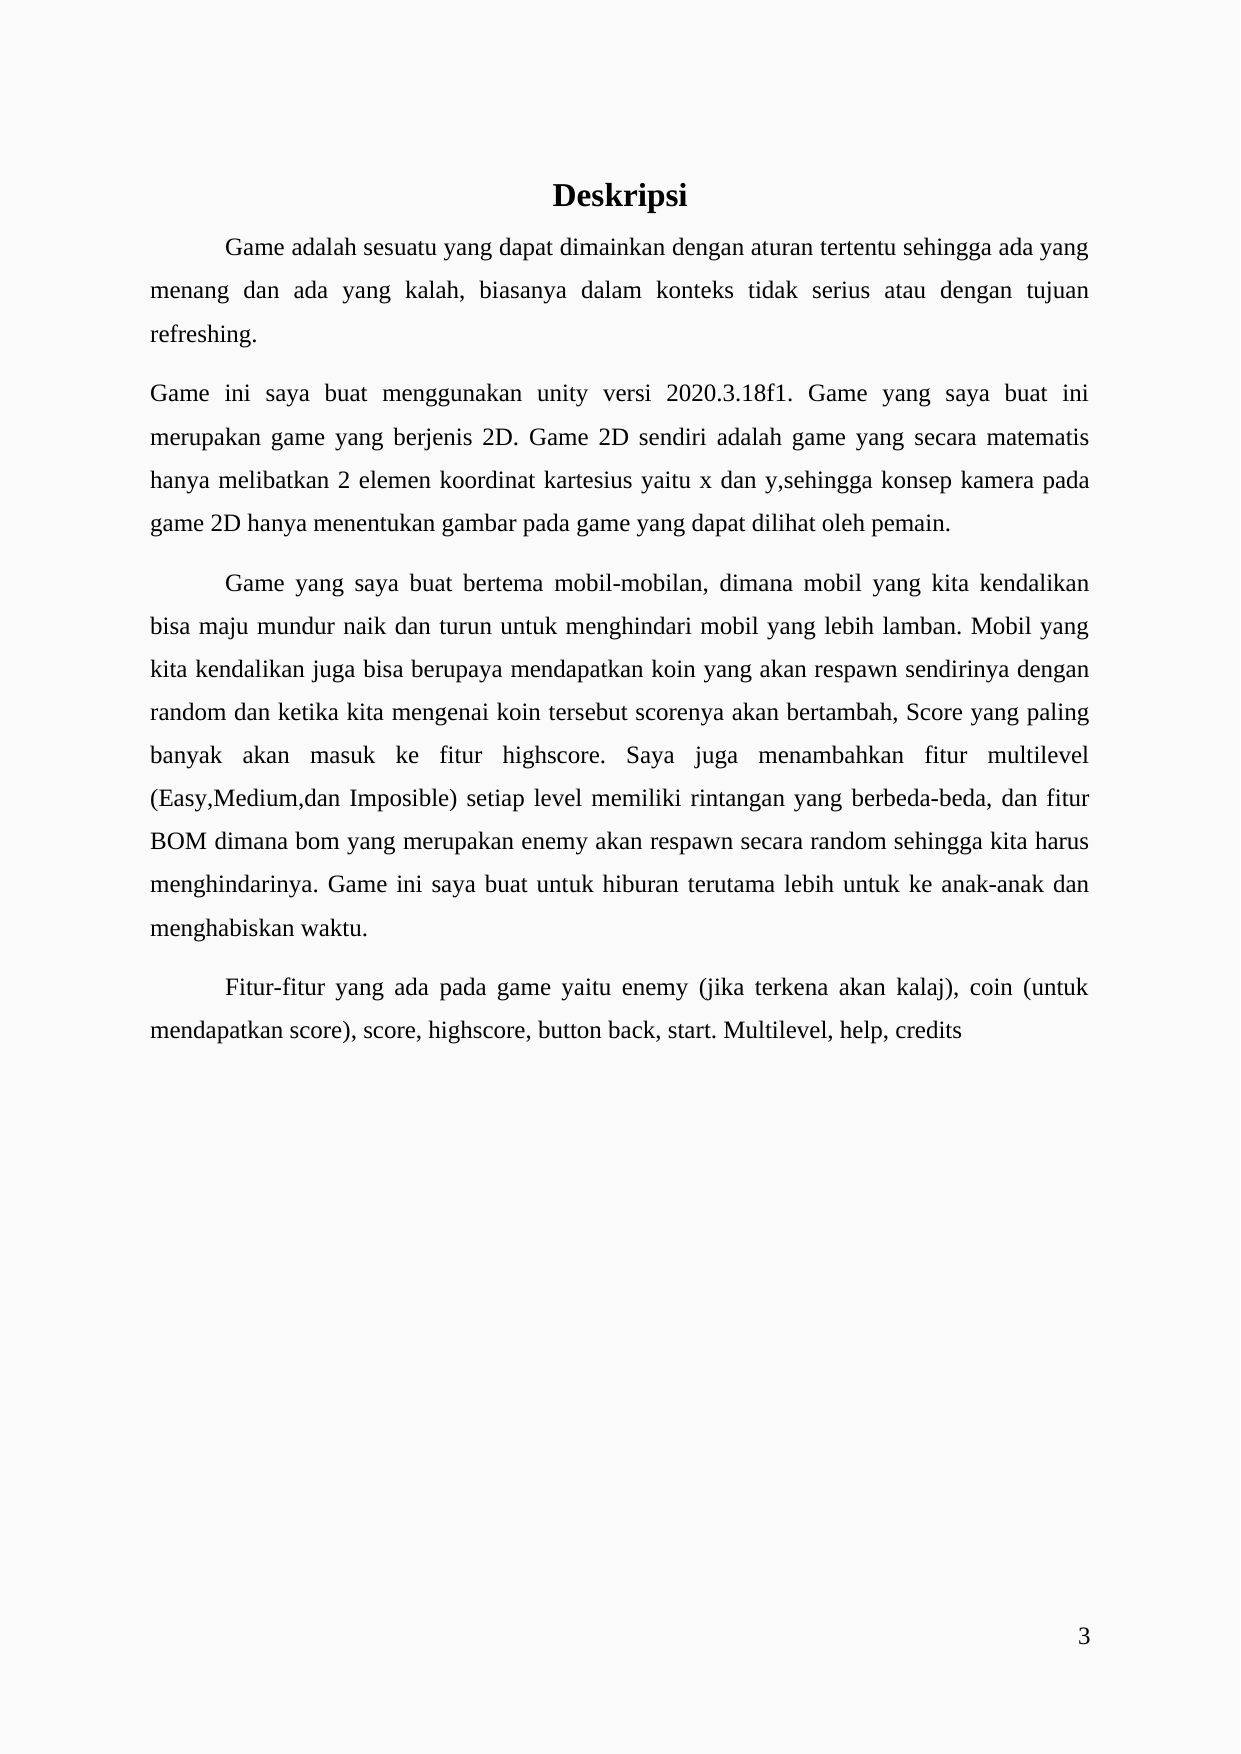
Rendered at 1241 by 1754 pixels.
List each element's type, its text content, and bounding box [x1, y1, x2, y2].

text Game adalah sesuatu yang dapat dimainkan dengan aturan tertentu sehingga ada yang menang dan ada yang kalah, biasanya dalam konteks tidak serius atau dengan tujuan refreshing. [150, 232, 1090, 347]
subtitle Deskripsi [150, 175, 1090, 213]
text Game yang saya buat bertema mobil-mobilan, dimana mobil yang kita kendalikan bisa maju mundur naik dan turun untuk menghindari mobil yang lebih lamban. Mobil yang kita kendalikan juga bisa berupaya mendapatkan koin yang akan respawn sendirinya dengan random dan ketika kita mengenai koin tersebut scorenya akan bertambah, Score yang paling banyak akan masuk ke fitur highscore. Saya juga menambahkan fitur multilevel (Easy,Medium,dan Imposible) setiap level memiliki rintangan yang berbeda-beda, dan fitur BOM dimana bom yang merupakan enemy akan respawn secara random sehingga kita harus menghindarinya. Game ini saya buat untuk hiburan terutama lebih untuk ke anak-anak dan menghabiskan waktu. [150, 568, 1090, 941]
text Fitur-fitur yang ada pada game yaitu enemy (jika terkena akan kalaj), coin (untuk mendapatkan score), score, highscore, button back, start. Multilevel, help, credits [150, 972, 1090, 1044]
text Game ini saya buat menggunakan unity versi 2020.3.18f1. Game yang saya buat ini merupakan game yang berjenis 2D. Game 2D sendiri adalah game yang secara matematis hanya melibatkan 2 elemen koordinat kartesius yaitu x dan y,sehingga konsep kamera pada game 2D hanya menentukan gambar pada game yang dapat dilihat oleh pemain. [150, 378, 1090, 537]
